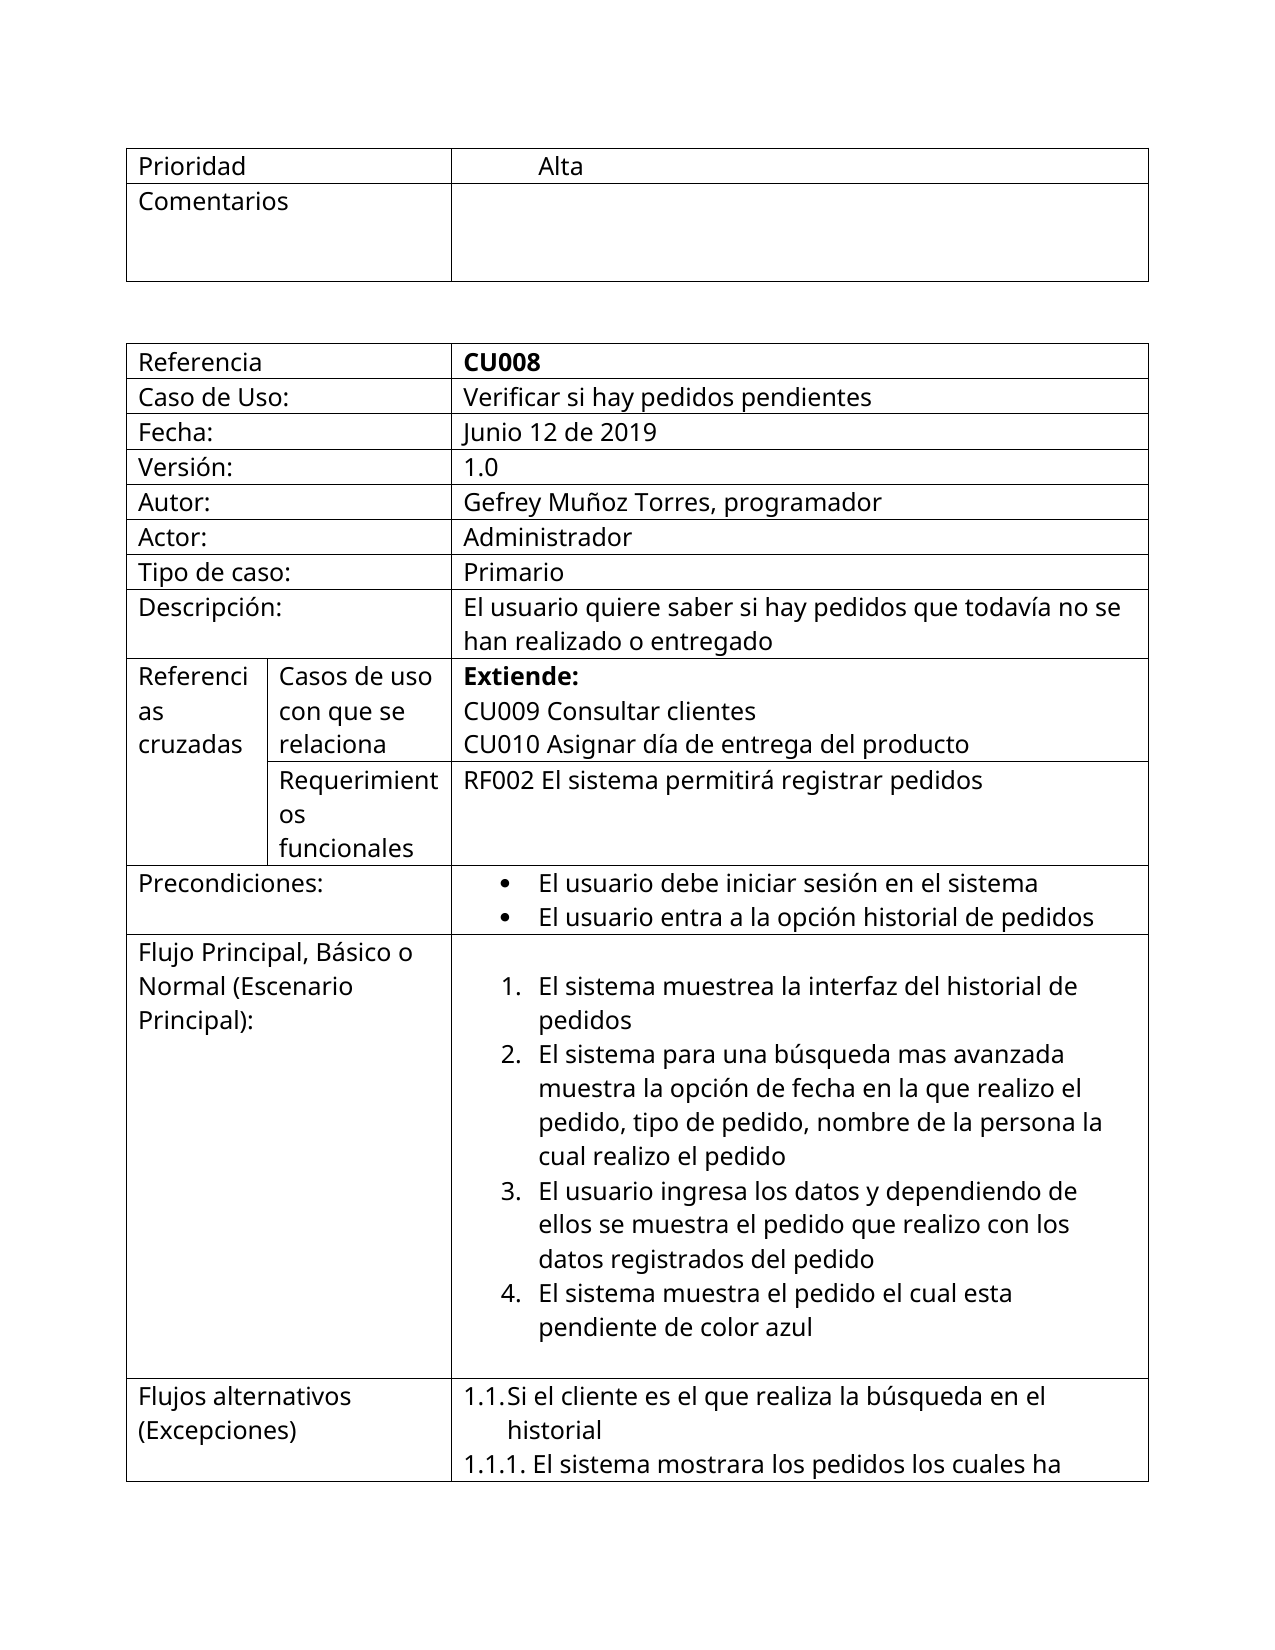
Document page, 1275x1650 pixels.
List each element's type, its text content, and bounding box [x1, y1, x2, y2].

table_cell 1.0 [452, 450, 1148, 483]
table_cell Verificar si hay pedidos pendientes [452, 379, 1148, 413]
table_cell Casos de uso con que se relaciona [268, 659, 451, 761]
table_cell Tipo de caso: [127, 555, 451, 589]
table_cell Prioridad [127, 149, 451, 183]
table_cell Referencias cruzadas [127, 659, 267, 864]
table_cell Junio 12 de 2019 [452, 414, 1148, 448]
table_cell Actor: [127, 520, 451, 554]
table_cell El sistema muestrea la interfaz del historial de pedidos El sistema para una búsqueda mas avanzada muestra la opción de fecha en la que realizo el pedido, tipo de pedido, nombre de la persona la cual realizo el pedido El usuario ingresa los datos y dependiendo de ellos se muestra el pedido que realizo con los datos registrados del pedido El sistema muestra el pedido el cual esta pendiente de color azul [452, 935, 1148, 1377]
table_cell Primario [452, 555, 1148, 589]
table_cell Administrador [452, 520, 1148, 554]
table_cell Requerimientos funcionales [268, 762, 451, 864]
table_header CU008 [452, 344, 1148, 378]
table_cell Flujo Principal, Básico o Normal (Escenario Principal): [127, 935, 451, 1377]
table_cell Comentarios [127, 184, 451, 281]
table_cell [452, 184, 1148, 281]
table_cell RF002 El sistema permitirá registrar pedidos [452, 762, 1148, 864]
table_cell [127, 1379, 451, 1481]
table_cell Alta [452, 149, 1148, 183]
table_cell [452, 1379, 1148, 1481]
table_cell El usuario debe iniciar sesión en el sistema El usuario entra a la opción historial de pedidos [452, 866, 1148, 934]
table_cell Fecha: [127, 414, 451, 448]
table_cell El usuario quiere saber si hay pedidos que todavía no se han realizado o entregado [452, 590, 1148, 658]
table_cell Versión: [127, 450, 451, 483]
table_cell Precondiciones: [127, 866, 451, 934]
table_header Referencia [127, 344, 451, 378]
table_cell Autor: [127, 485, 451, 519]
table_cell Descripción: [127, 590, 451, 658]
table_cell Caso de Uso: [127, 379, 451, 413]
table_cell Extiende: CU009 Consultar clientes CU010 Asignar día de entrega del producto [452, 659, 1148, 761]
table_cell Gefrey Muñoz Torres, programador [452, 485, 1148, 519]
